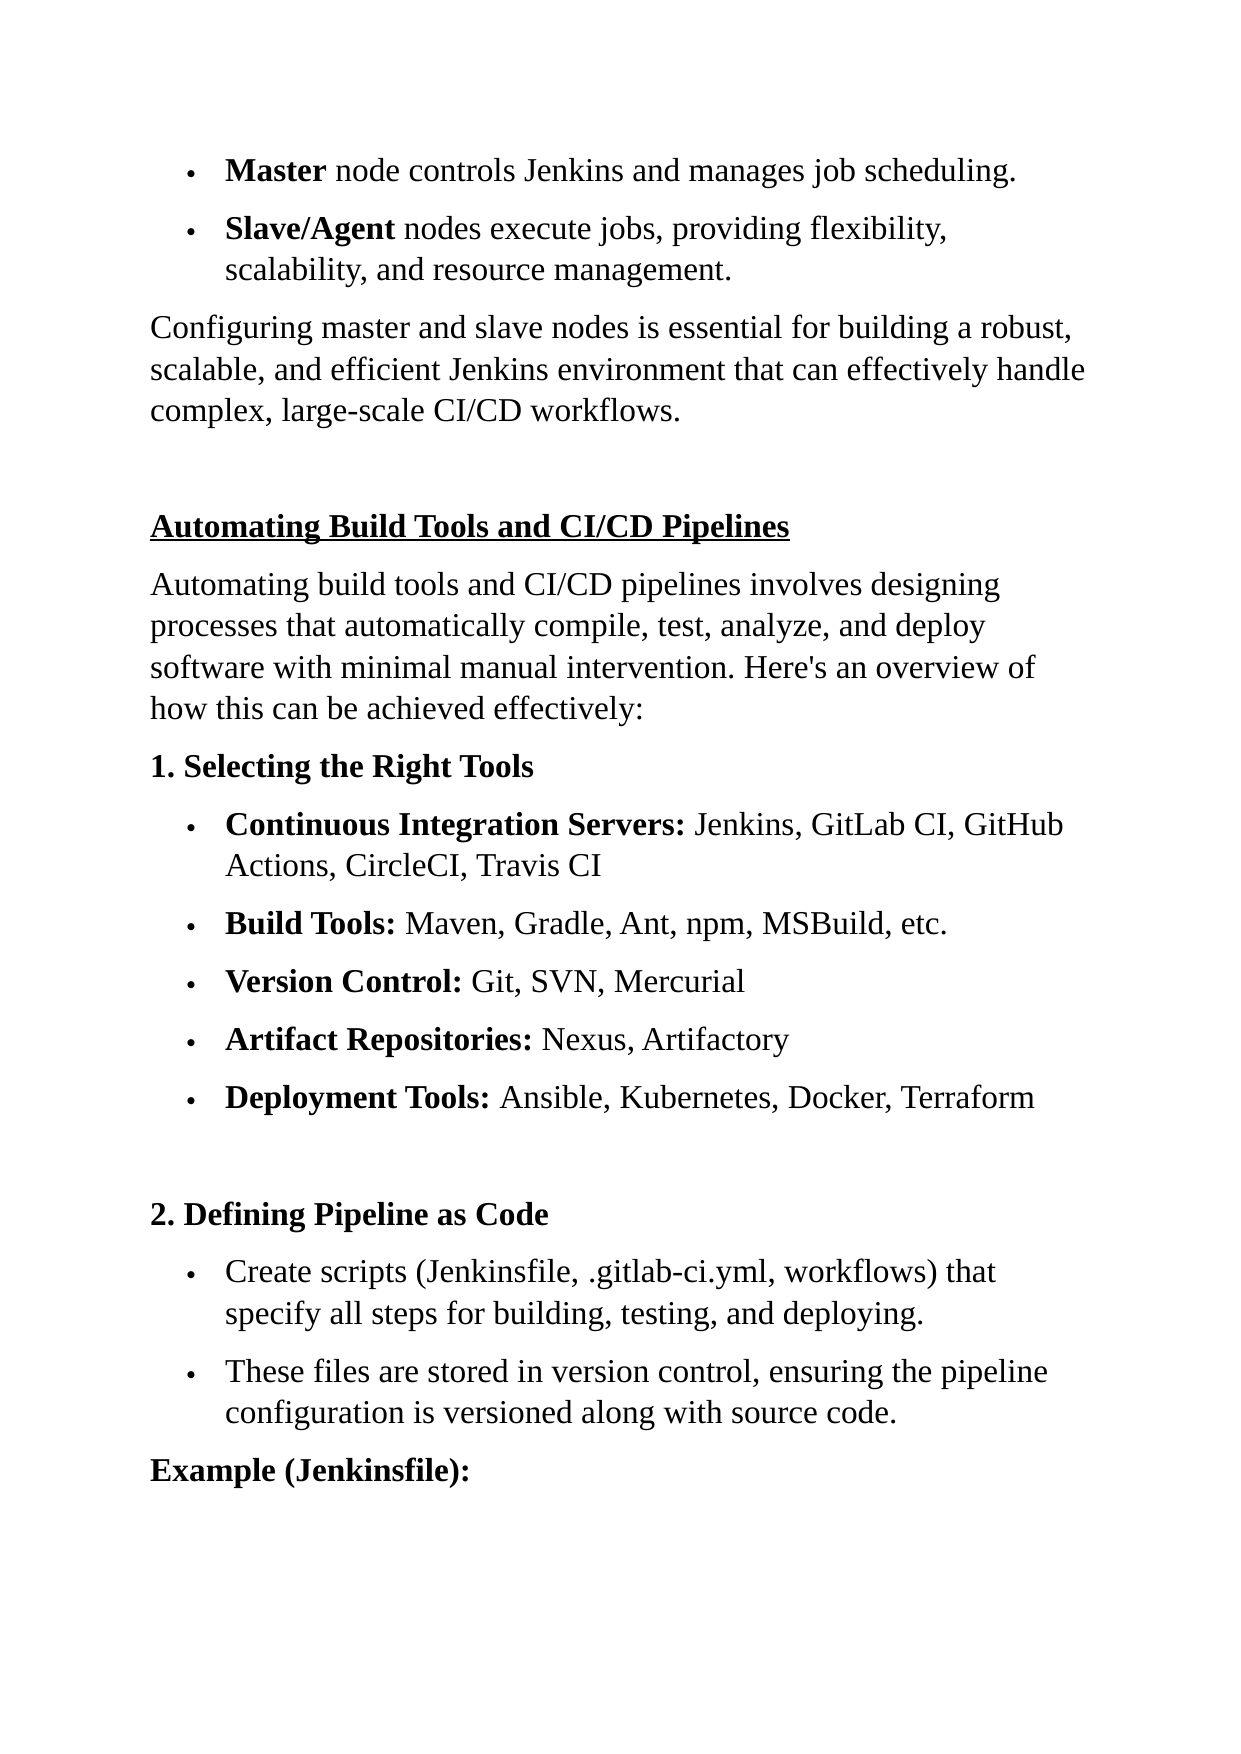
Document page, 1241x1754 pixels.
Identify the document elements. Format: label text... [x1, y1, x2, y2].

list Create scripts (Jenkinsfile, .gitlab-ci.yml, workflows) that specify all steps for building, testing, and deploying. [187, 1252, 1090, 1331]
list Deployment Tools: Ansible, Kubernetes, Docker, Terraform [187, 1078, 1090, 1116]
text Example (Jenkinsfile): [150, 1451, 1090, 1489]
list Continuous Integration Servers: Jenkins, GitLab CI, GitHub Actions, CircleCI, Travis CI [187, 804, 1090, 884]
text Configuring master and slave nodes is essential for building a robust, scalable, and efficient Jenkins environment that can effectively handle complex, large-scale CI/CD workflows. [150, 307, 1090, 428]
text Automating Build Tools and CI/CD Pipelines [150, 506, 1090, 544]
list These files are stored in version control, ensuring the pipeline configuration is versioned along with source code. [187, 1351, 1090, 1431]
list Build Tools: Maven, Gradle, Ant, npm, MSBuild, etc. [187, 904, 1090, 942]
list Slave/Agent nodes execute jobs, providing flexibility, scalability, and resource management. [187, 208, 1090, 288]
text Automating build tools and CI/CD pipelines involves designing processes that automatically compile, test, analyze, and deploy software with minimal manual intervention. Here's an overview of how this can be achieved effectively: [150, 564, 1090, 727]
text 1. Selecting the Right Tools [150, 746, 1090, 784]
list Artifact Repositories: Nexus, Artifactory [187, 1020, 1090, 1058]
list Version Control: Git, SVN, Mercurial [187, 962, 1090, 1000]
list Master node controls Jenkins and manages job scheduling. [187, 150, 1090, 188]
text 2. Defining Pipeline as Code [150, 1194, 1090, 1232]
